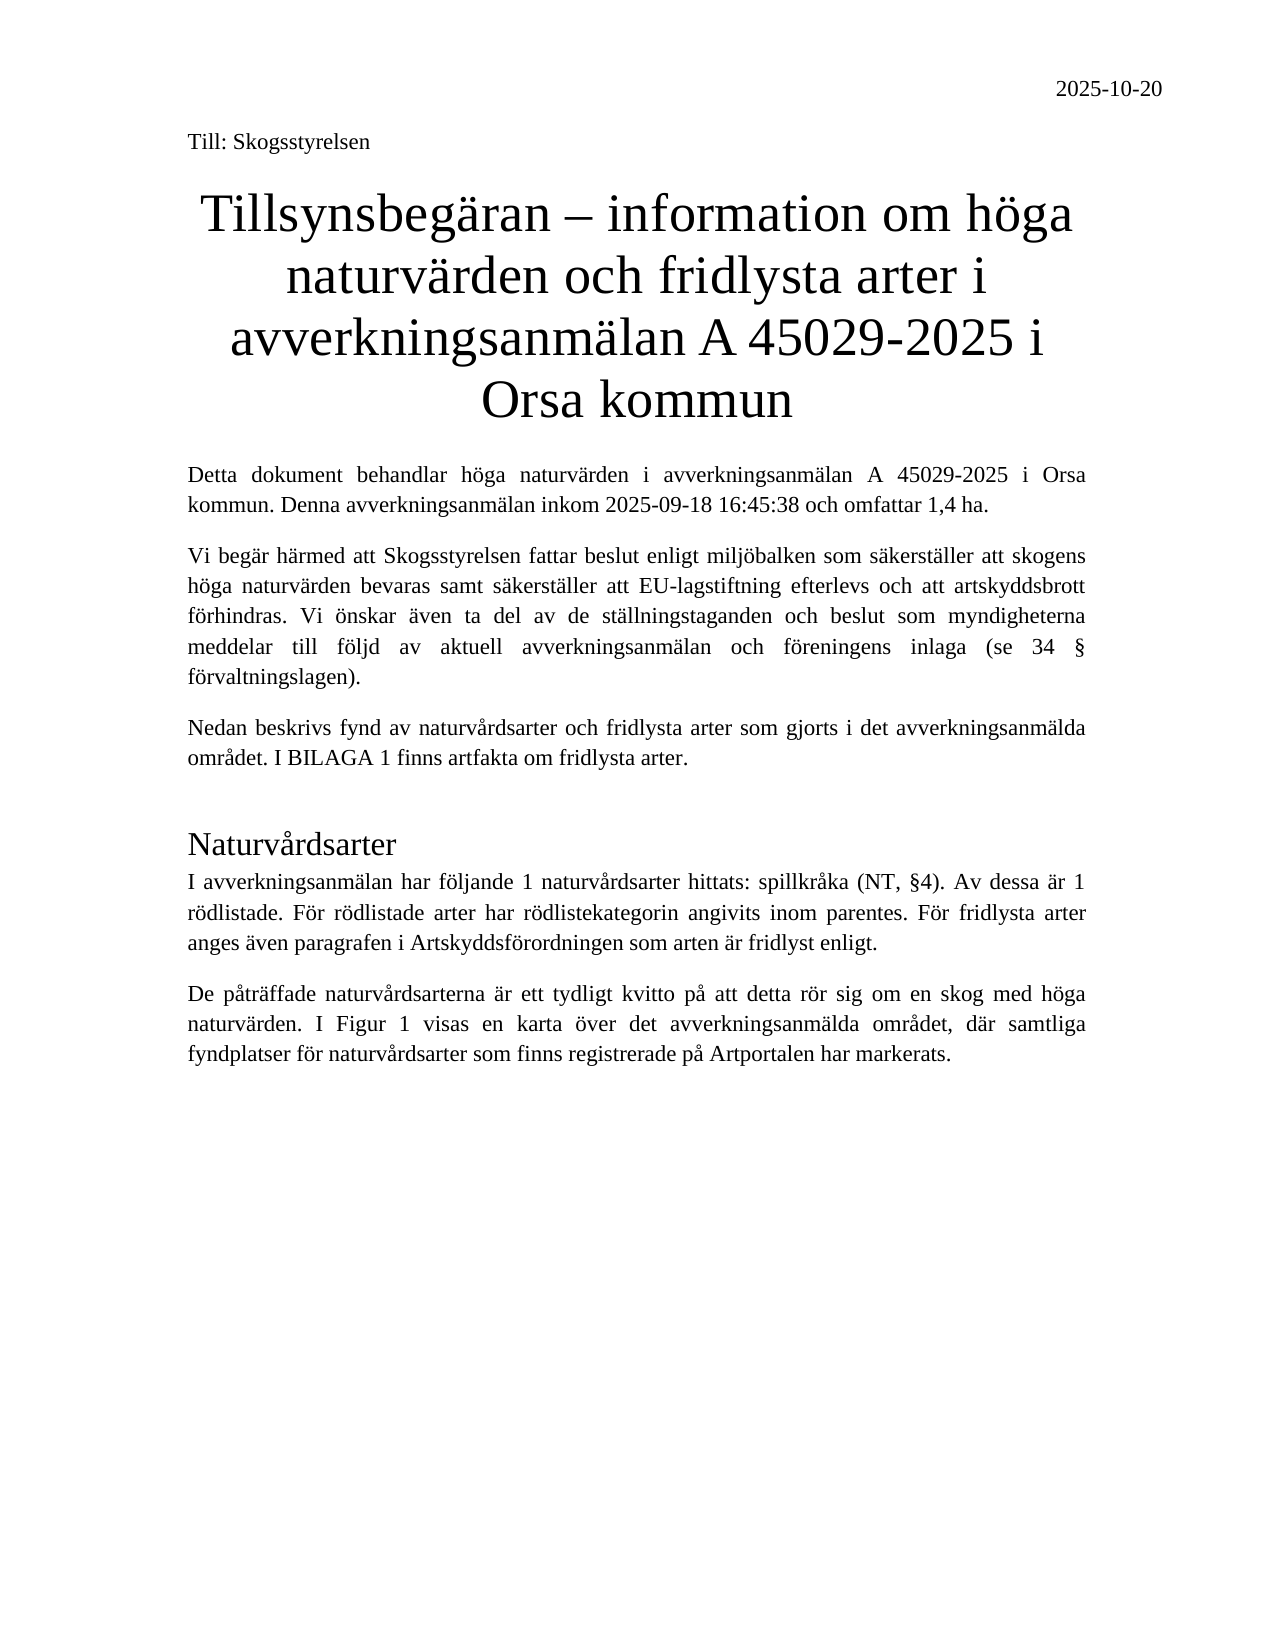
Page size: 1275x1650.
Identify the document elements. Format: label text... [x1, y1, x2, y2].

text I avverkningsanmälan har följande 1 naturvårdsarter hittats: spillkråka (NT, §4). Av dessa är 1 rödlistade. För rödlistade arter har rödlistekategorin angivits inom parentes. För fridlysta arter anges även paragrafen i Artskyddsförordningen som arten är fridlyst enligt. [187, 868, 1087, 955]
subtitle Naturvårdsarter [187, 824, 1087, 863]
text Detta dokument behandlar höga naturvärden i avverkningsanmälan A 45029-2025 i Orsa kommun. Denna avverkningsanmälan inkom 2025-09-18 16:45:38 och omfattar 1,4 ha. [187, 461, 1087, 517]
text Vi begär härmed att Skogsstyrelsen fattar beslut enligt miljöbalken som säkerställer att skogens höga naturvärden bevaras samt säkerställer att EU-lagstiftning efterlevs och att artskyddsbrott förhindras. Vi önskar även ta del av de ställningstaganden och beslut som myndigheterna meddelar till följd av aktuell avverkningsanmälan och föreningens inlaga (se 34 § förvaltningslagen). [187, 542, 1087, 689]
text De påträffade naturvårdsarterna är ett tydligt kvitto på att detta rör sig om en skog med höga naturvärden. I Figur 1 visas en karta över det avverkningsanmälda området, där samtliga fyndplatser för naturvårdsarter som finns registrerade på Artportalen har markerats. [187, 980, 1087, 1067]
title Tillsynsbegäran – information om höga naturvärden och fridlysta arter i avverkningsanmälan A 45029-2025 i Orsa kommun [187, 180, 1087, 429]
text Nedan beskrivs fynd av naturvårdsarter och fridlysta arter som gjorts i det avverkningsanmälda området. I BILAGA 1 finns artfakta om fridlysta arter. [187, 714, 1087, 771]
